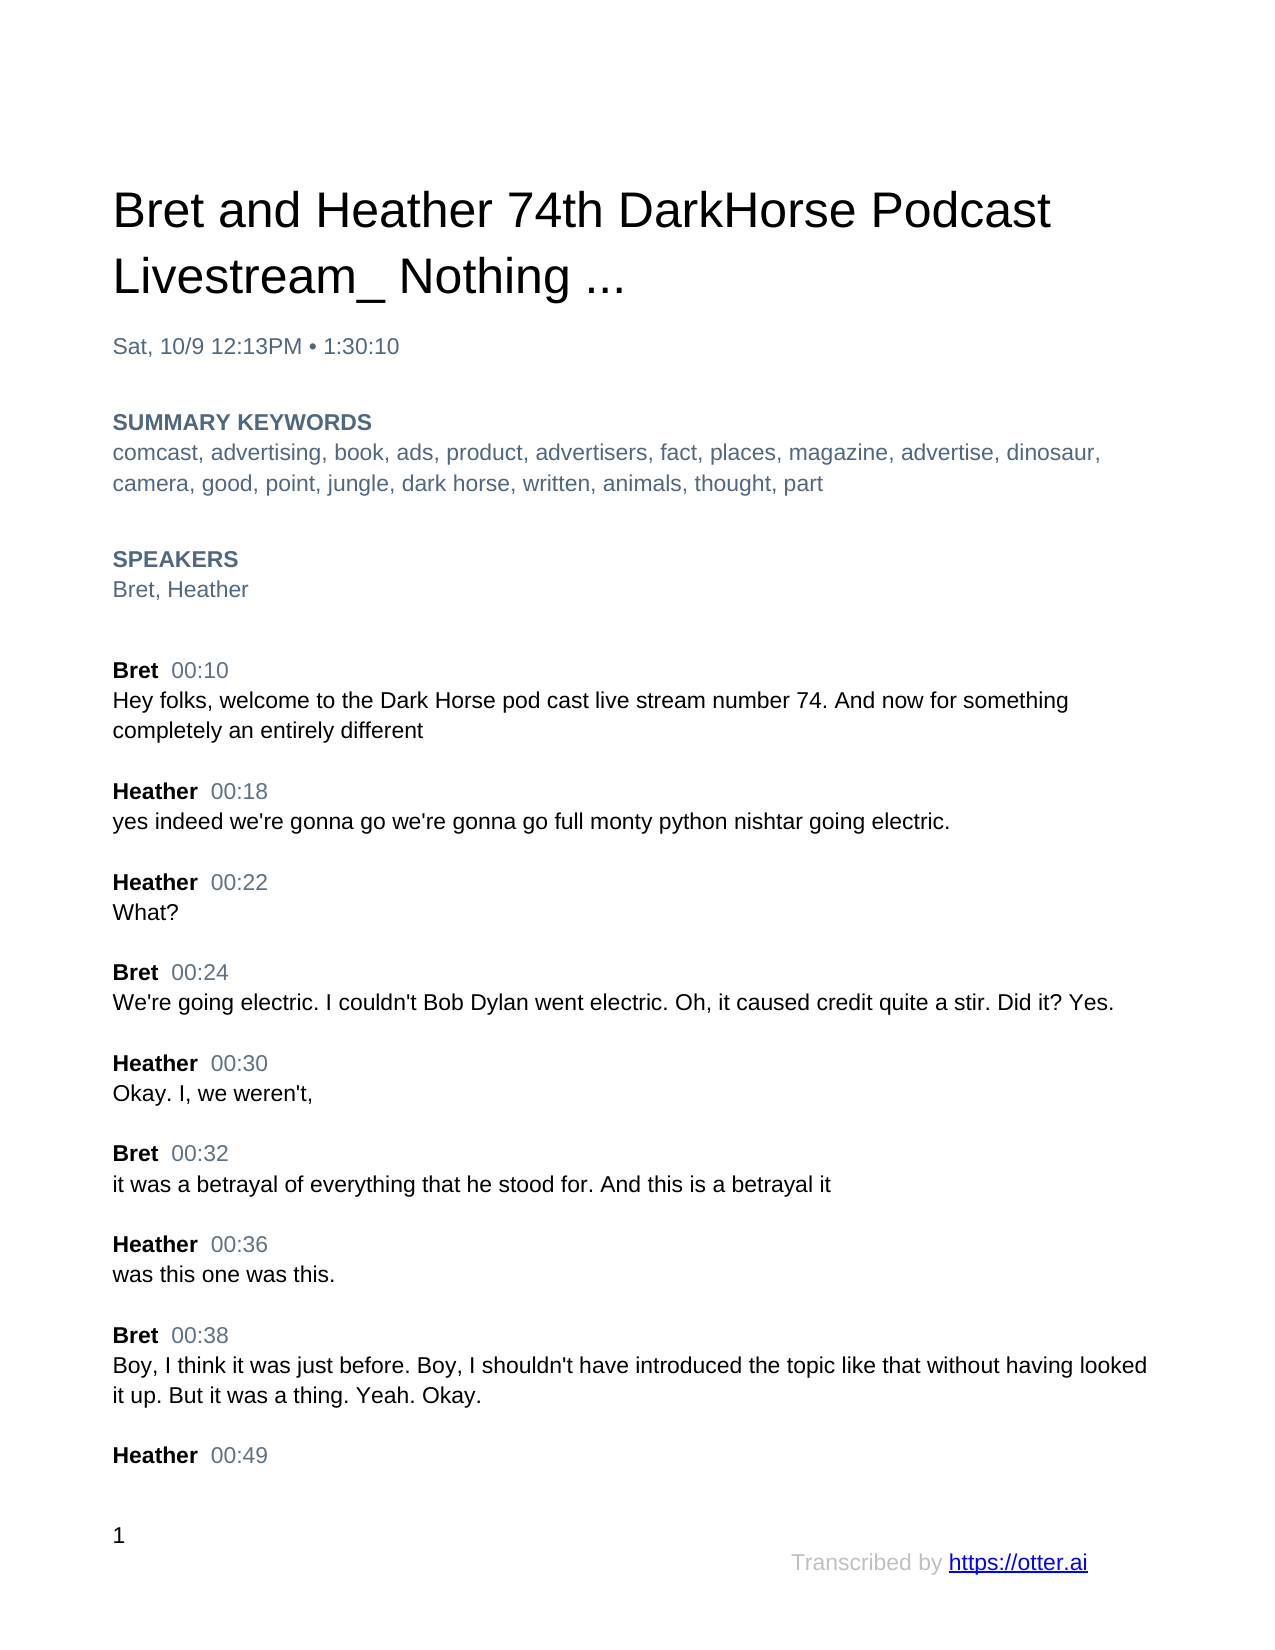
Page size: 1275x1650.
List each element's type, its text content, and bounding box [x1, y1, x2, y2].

text Hey folks, welcome to the Dark Horse pod cast live stream number 74. And now for something completely an entirely different [112, 687, 1162, 744]
text Heather 00:36 [112, 1231, 1162, 1257]
text Bret, Heather [112, 576, 1162, 602]
text SUMMARY KEYWORDS [112, 409, 1162, 436]
text it was a betrayal of everything that he stood for. And this is a betrayal it [112, 1171, 1162, 1197]
text Sat, 10/9 12:13PM • 1:30:10 [112, 333, 1162, 359]
text SPEAKERS [112, 546, 1162, 572]
text What? [112, 899, 1162, 925]
text Boy, I think it was just before. Boy, I shouldn't have introduced the topic like that without having looked it up. But it was a thing. Yeah. Okay. [112, 1352, 1162, 1408]
text Bret 00:10 [112, 657, 1162, 683]
text yes indeed we're gonna go we're gonna go full monty python nishtar going electric. [112, 808, 1162, 834]
text Bret 00:32 [112, 1140, 1162, 1167]
text We're going electric. I couldn't Bob Dylan went electric. Oh, it caused credit quite a stir. Did it? Yes. [112, 989, 1162, 1016]
text was this one was this. [112, 1261, 1162, 1288]
text Okay. I, we weren't, [112, 1080, 1162, 1106]
text Bret 00:38 [112, 1322, 1162, 1348]
text Heather 00:30 [112, 1050, 1162, 1076]
text Heather 00:18 [112, 778, 1162, 804]
text Heather 00:49 [112, 1442, 1162, 1469]
text Bret and Heather 74th DarkHorse Podcast Livestream_ Nothing ... [112, 180, 1162, 304]
text Heather 00:22 [112, 868, 1162, 895]
text Bret 00:24 [112, 959, 1162, 986]
text comcast, advertising, book, ads, product, advertisers, fact, places, magazine, advertise, dinosaur, camera, good, point, jungle, dark horse, written, animals, thought, part [112, 439, 1162, 496]
